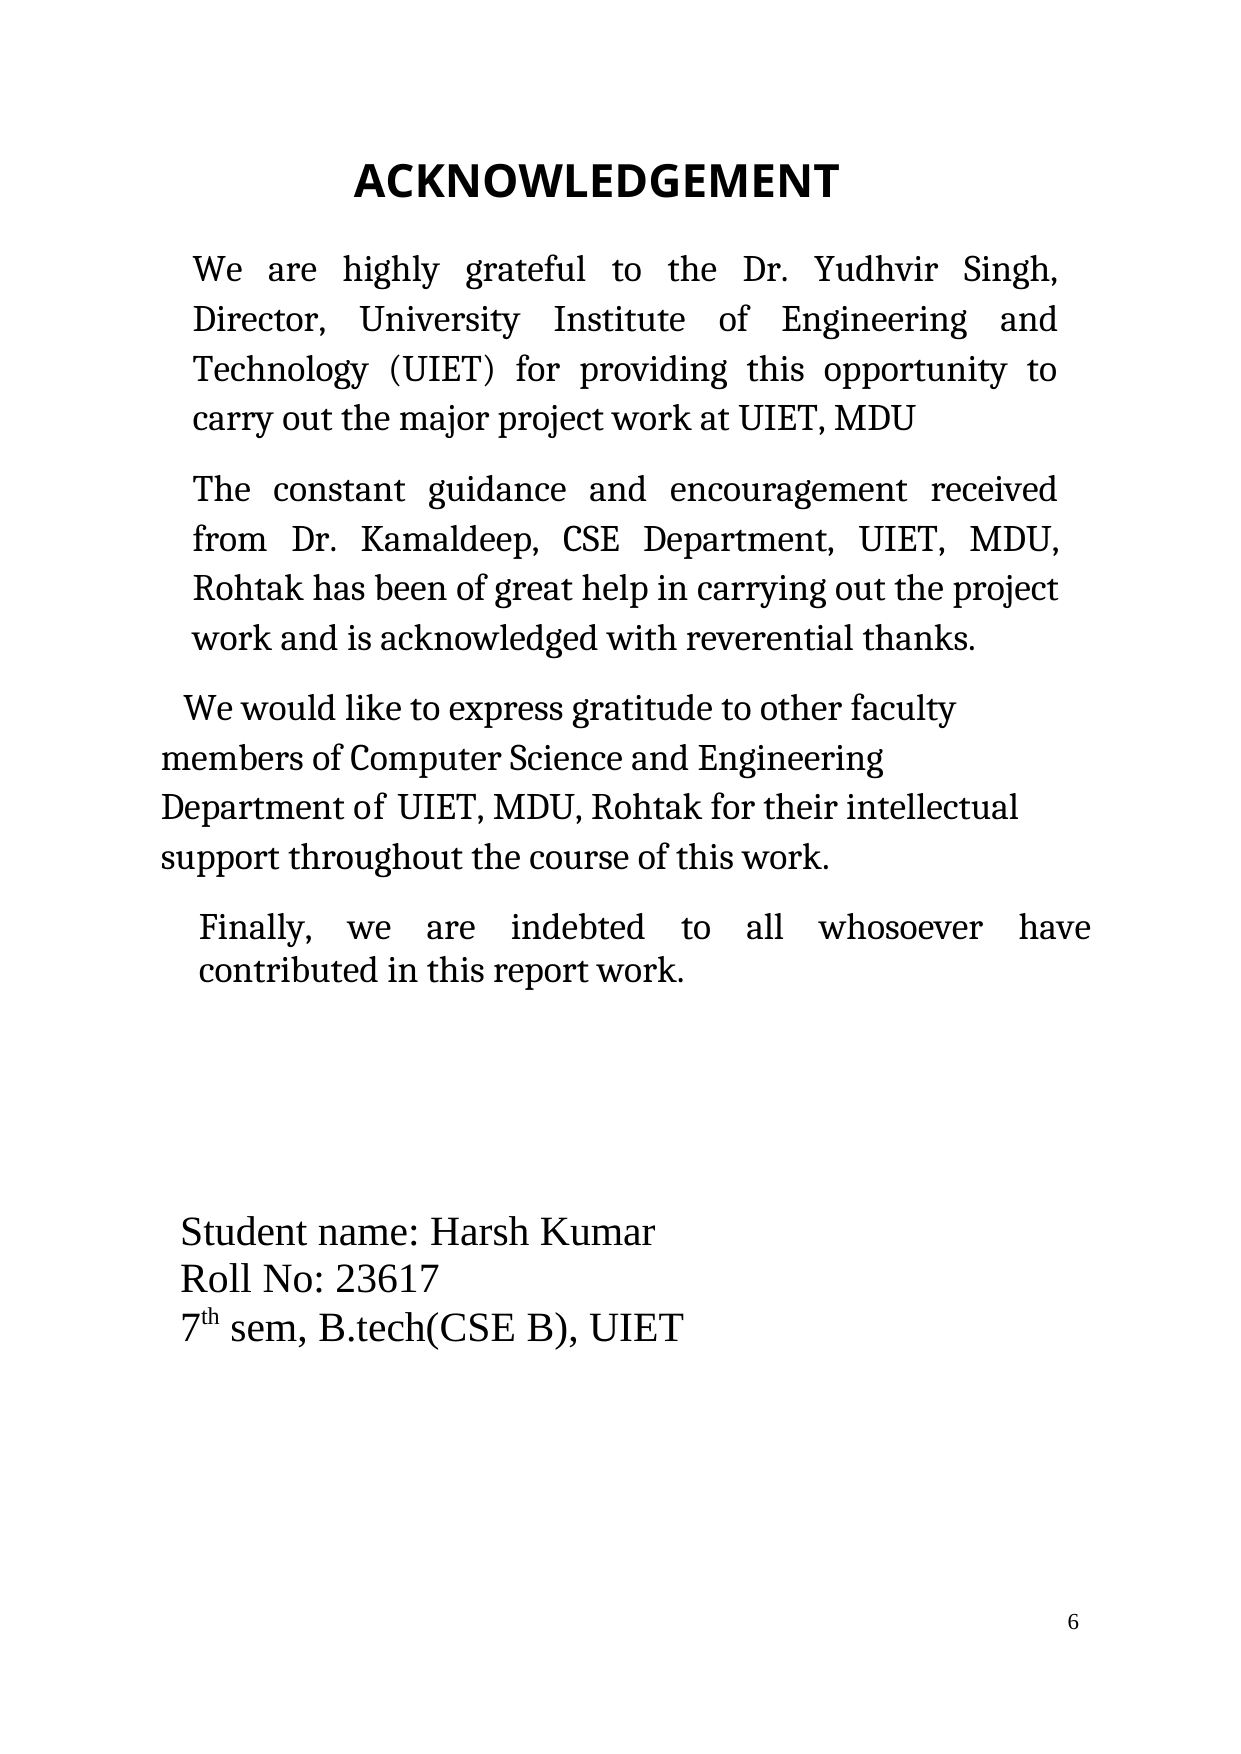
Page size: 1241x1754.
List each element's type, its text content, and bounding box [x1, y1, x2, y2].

text Finally, we are indebted to all whosoever have contributed in this report work. [198, 905, 1091, 992]
text The constant guidance and encouragement received from Dr. Kamaldeep, CSE Department, UIET, MDU, Rohtak has been of great help in carrying out the project work and is acknowledged with reverential thanks. [192, 468, 1059, 659]
text Roll No: 23617 [180, 1254, 720, 1302]
text We are highly grateful to the Dr. Yudhvir Singh, Director, University Institute of Engineering and Technology (UIET) for providing this opportunity to carry out the major project work at UIET, MDU [192, 248, 1058, 440]
text Student name: Harsh Kumar [180, 1206, 720, 1254]
text 7th sem, B.tech(CSE B), UIET [180, 1302, 1103, 1350]
text We would like to express gratitude to other faculty members of Computer Science and Engineering Department of UIET, MDU, Rohtak for their intellectual support throughout the course of this work. [161, 687, 1059, 879]
subtitle ACKNOWLEDGEMENT [142, 148, 1051, 211]
